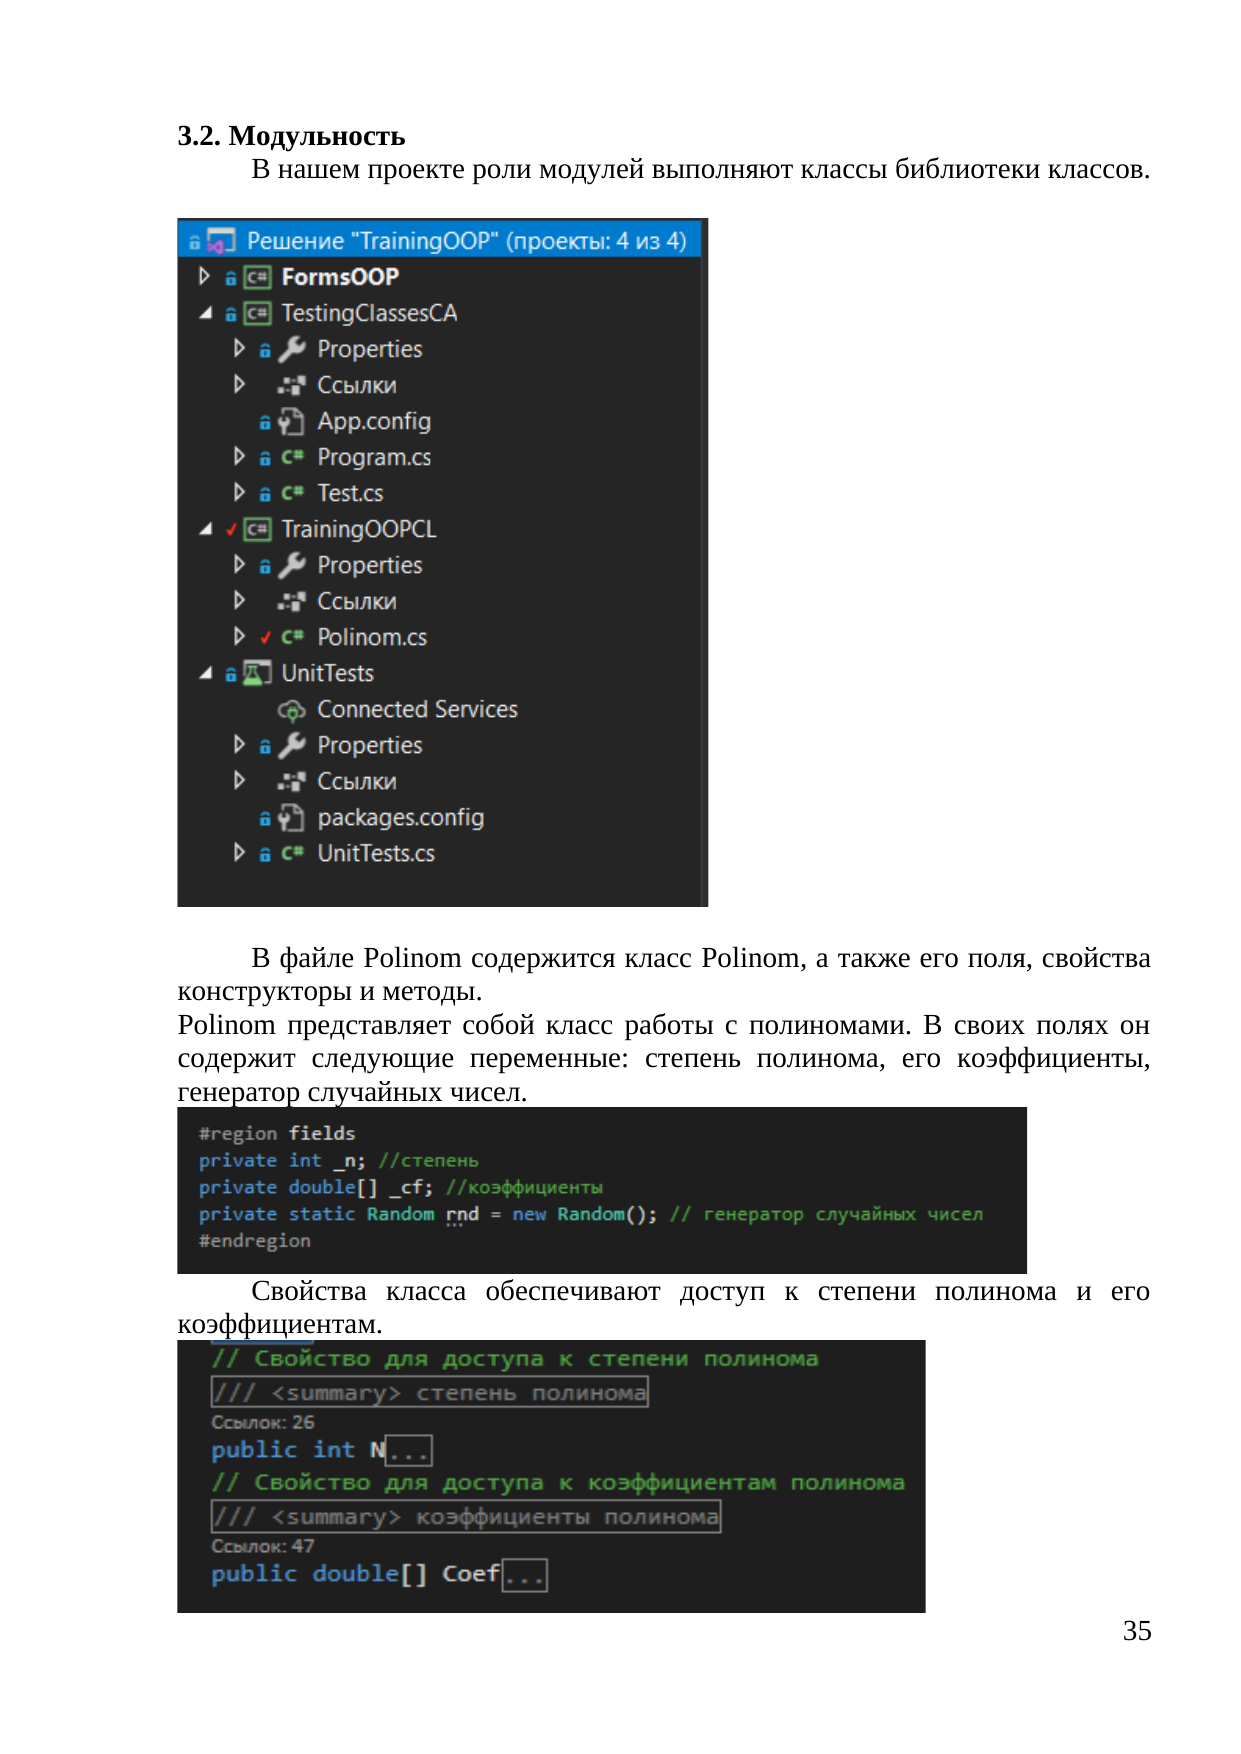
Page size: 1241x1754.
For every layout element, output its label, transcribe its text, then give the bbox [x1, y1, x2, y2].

picture [177, 1340, 926, 1613]
text Polinom представляет собой класс работы с полиномами. В своих полях он содержит следующие переменные: степень полинома, его коэффициенты, генератор случайных чисел. [177, 1007, 1152, 1107]
picture [177, 1107, 1028, 1274]
text В нашем проекте роли модулей выполняют классы библиотеки классов. [177, 152, 1152, 185]
text 3.2. Модульность [177, 118, 1152, 152]
text В файле Polinom содержится класс Polinom, а также его поля, свойства конструкторы и методы. [177, 940, 1152, 1007]
picture [177, 218, 709, 907]
text Свойства класса обеспечивают доступ к степени полинома и его коэффициентам. [177, 1273, 1152, 1340]
